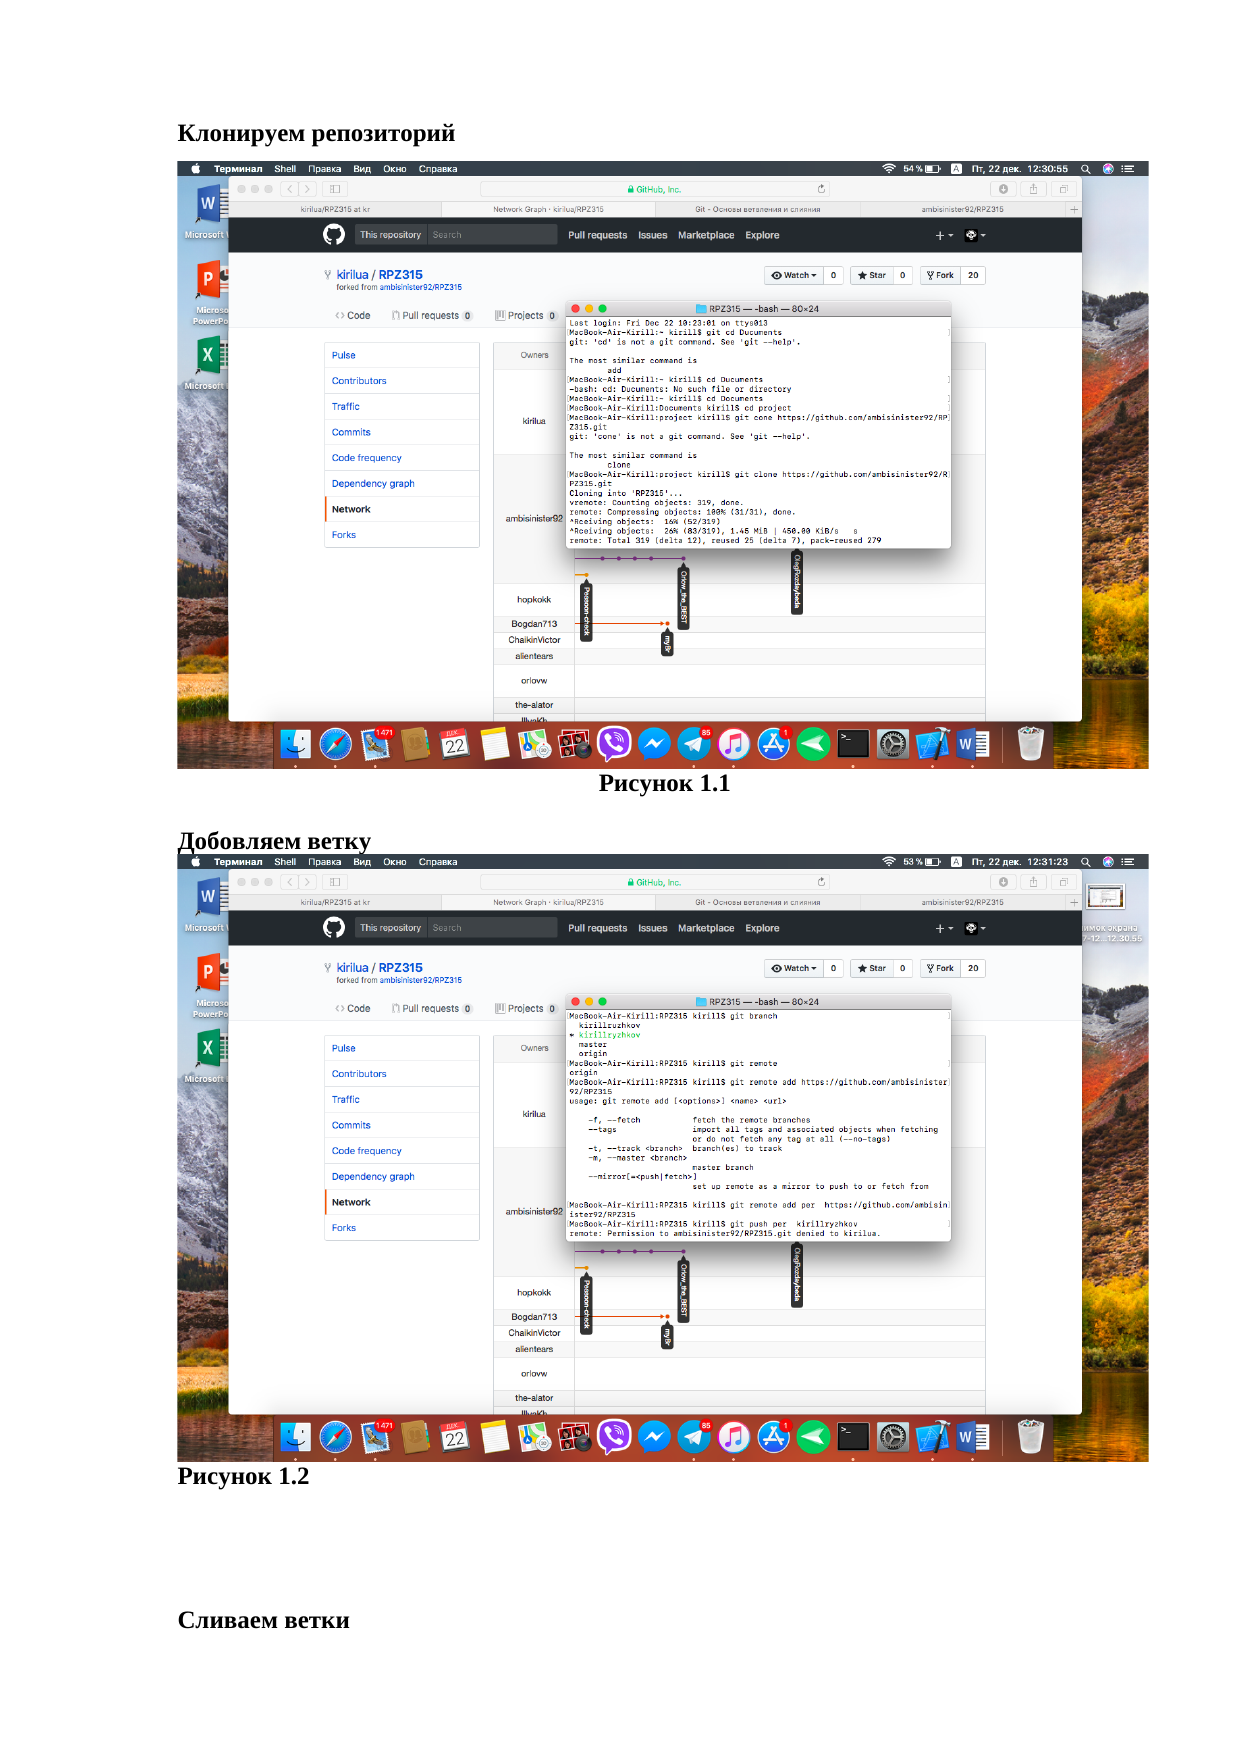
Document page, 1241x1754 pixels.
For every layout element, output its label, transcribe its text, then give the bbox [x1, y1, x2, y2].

text Рисунок 1.1 [177, 768, 1152, 797]
text Рисунок 1.2 [177, 1461, 1152, 1490]
picture [177, 854, 1149, 1462]
picture [177, 161, 1149, 769]
text Клонируем репозиторий [177, 118, 1152, 147]
text Сливаем ветки [177, 1605, 1152, 1634]
